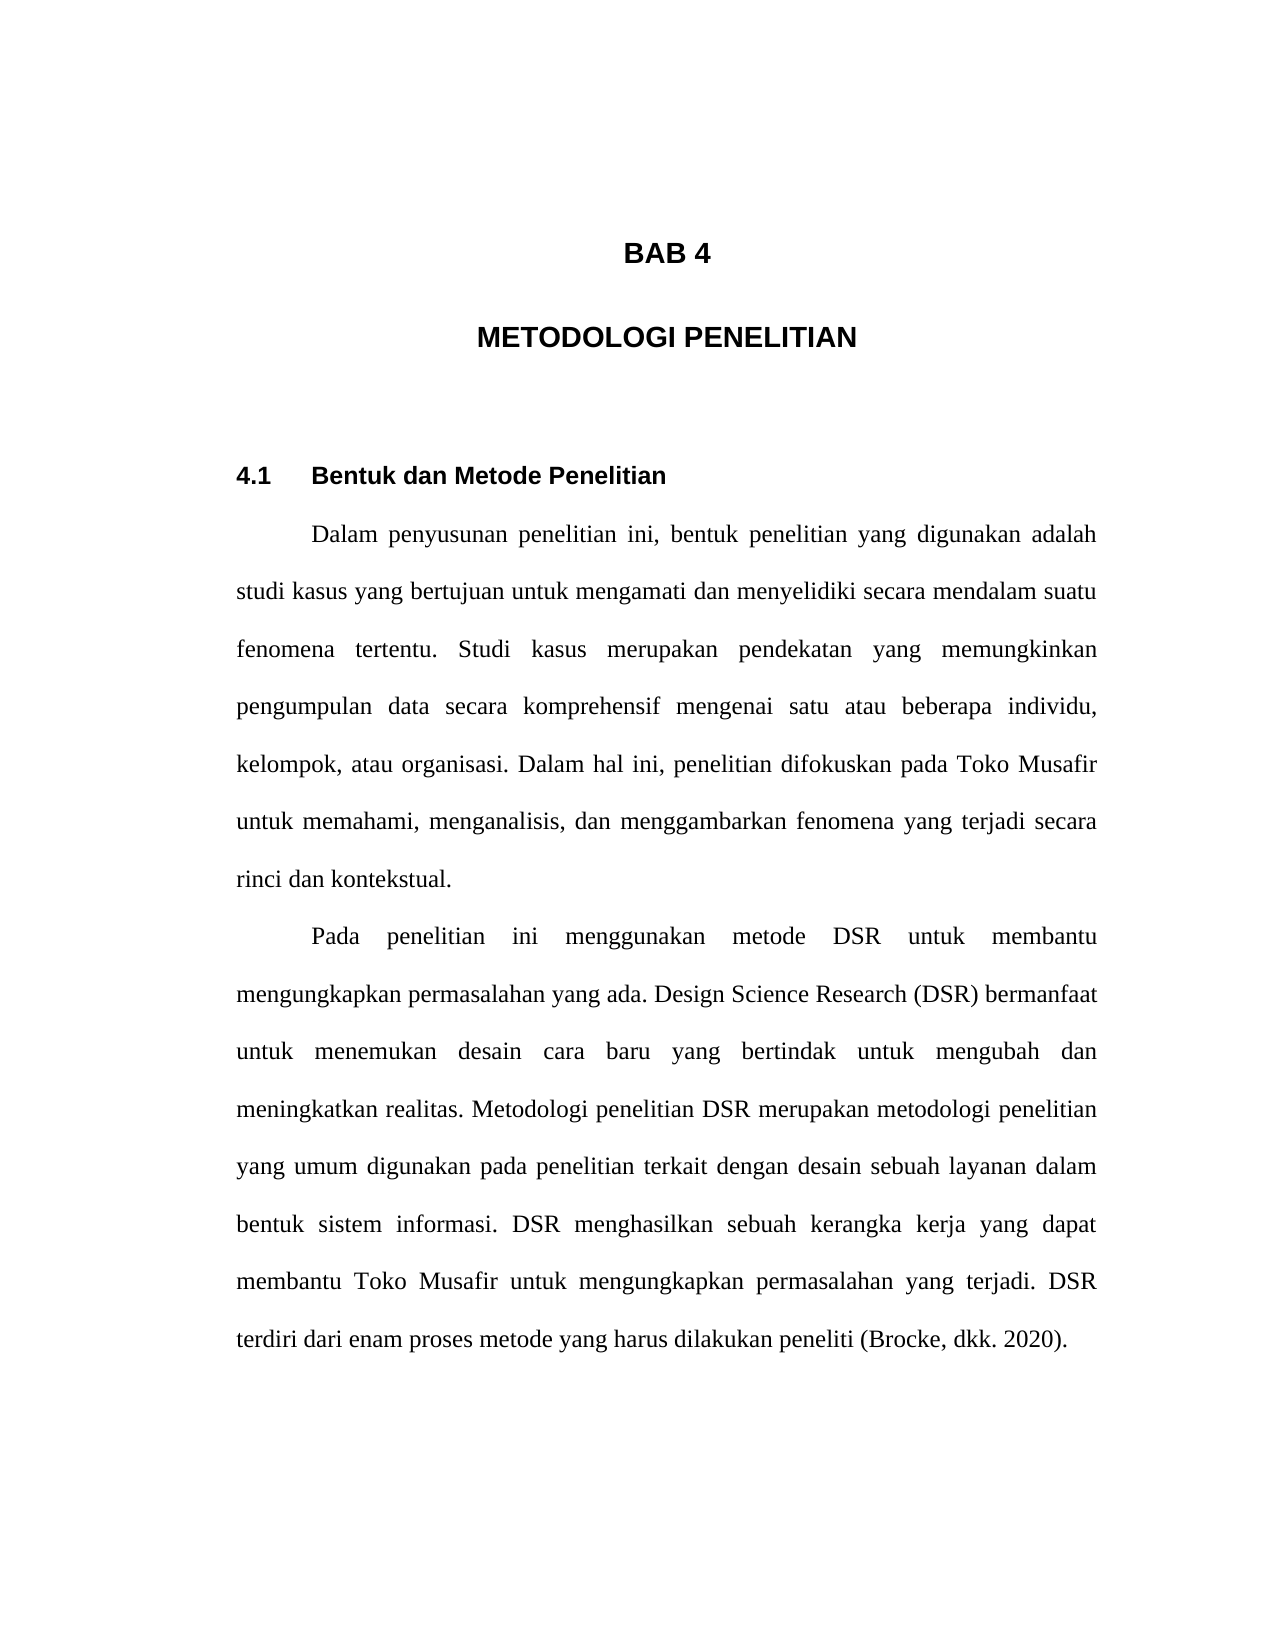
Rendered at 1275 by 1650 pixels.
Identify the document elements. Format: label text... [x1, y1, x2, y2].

text Dalam penyusunan penelitian ini, bentuk penelitian yang digunakan adalah studi kasus yang bertujuan untuk mengamati dan menyelidiki secara mendalam suatu fenomena tertentu. Studi kasus merupakan pendekatan yang memungkinkan pengumpulan data secara komprehensif mengenai satu atau beberapa individu, kelompok, atau organisasi. Dalam hal ini, penelitian difokuskan pada Toko Musafir untuk memahami, menganalisis, dan menggambarkan fenomena yang terjadi secara rinci dan kontekstual. [236, 519, 1098, 892]
text BAB 4 [236, 236, 1098, 270]
text METODOLOGI PENELITIAN [236, 320, 1098, 353]
text Pada penelitian ini menggunakan metode DSR untuk membantu mengungkapkan permasalahan yang ada. Design Science Research (DSR) bermanfaat untuk menemukan desain cara baru yang bertindak untuk mengubah dan meningkatkan realitas. Metodologi penelitian DSR merupakan metodologi penelitian yang umum digunakan pada penelitian terkait dengan desain sebuah layanan dalam bentuk sistem informasi. DSR menghasilkan sebuah kerangka kerja yang dapat membantu Toko Musafir untuk mengungkapkan permasalahan yang terjadi. DSR terdiri dari enam proses metode yang harus dilakukan peneliti (Brocke, dkk. 2020). [236, 921, 1098, 1352]
text 4.1 Bentuk dan Metode Penelitian [236, 461, 1098, 490]
